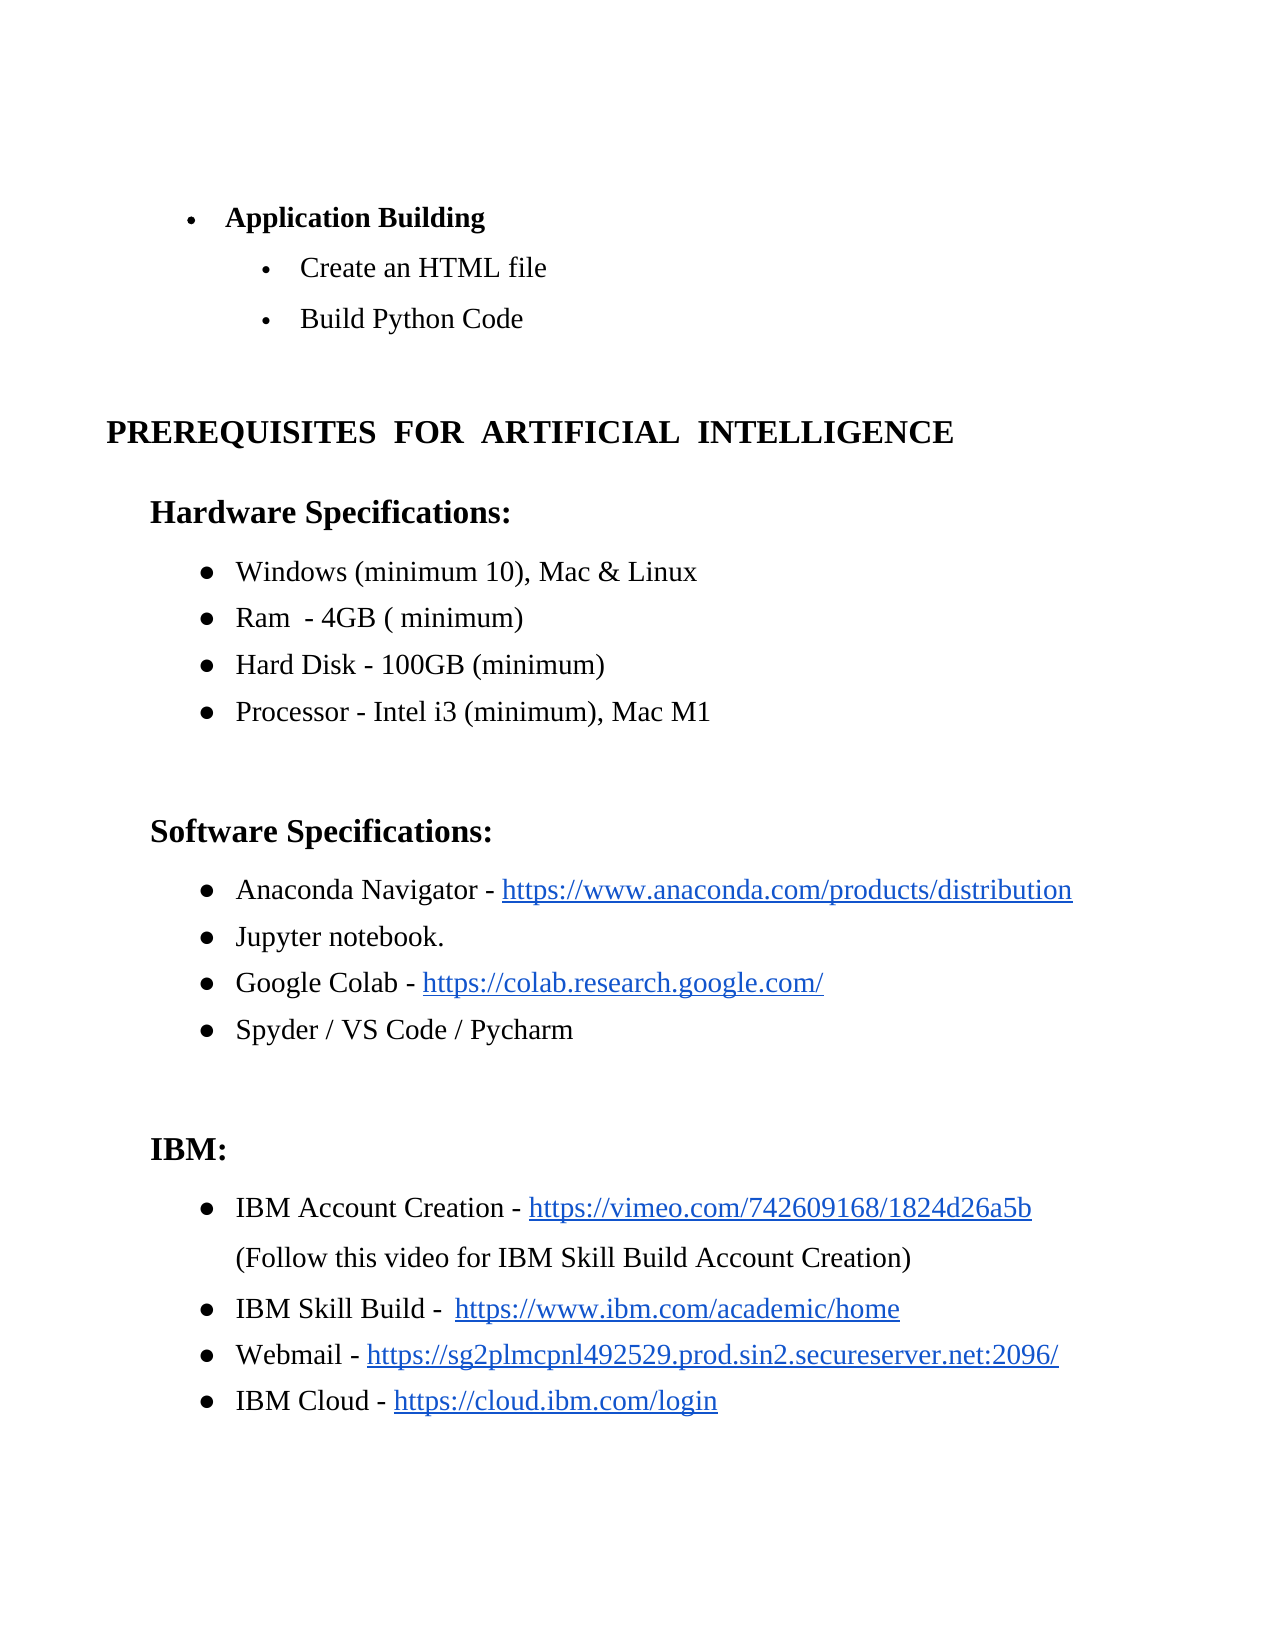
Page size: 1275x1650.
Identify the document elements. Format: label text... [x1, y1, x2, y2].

list Windows (minimum 10), Mac & Linux [198, 554, 1125, 587]
list IBM Skill Build - https://www.ibm.com/academic/home [198, 1291, 1125, 1324]
list IBM Cloud - https://cloud.ibm.com/login [198, 1383, 1125, 1417]
list Build Python Code [262, 301, 1125, 334]
title PREREQUISITES FOR ARTIFICIAL INTELLIGENCE [98, 412, 1125, 451]
list Application Building [187, 200, 1125, 234]
list Ram - 4GB ( minimum) [198, 600, 1125, 634]
subtitle Software Specifications: [150, 811, 1125, 849]
list IBM Account Creation - https://vimeo.com/742609168/1824d26a5b (Follow this video for IBM Skill Build Account Creation) [198, 1190, 1114, 1274]
subtitle IBM: [150, 1129, 1125, 1168]
list Anaconda Navigator - https://www.anaconda.com/products/distribution [198, 872, 1125, 906]
list Hard Disk - 100GB (minimum) [198, 647, 1125, 681]
subtitle Hardware Specifications: [150, 493, 1125, 531]
list Processor - Intel i3 (minimum), Mac M1 [198, 694, 1125, 728]
list Webmail - https://sg2plmcpnl492529.prod.sin2.secureserver.net:2096/ [198, 1337, 1125, 1371]
list Create an HTML file [262, 251, 1125, 284]
list Spyder / VS Code / Pycharm [198, 1012, 1125, 1046]
list Google Colab - https://colab.research.google.com/ [198, 966, 1125, 999]
list Jupyter notebook. [198, 919, 1125, 952]
